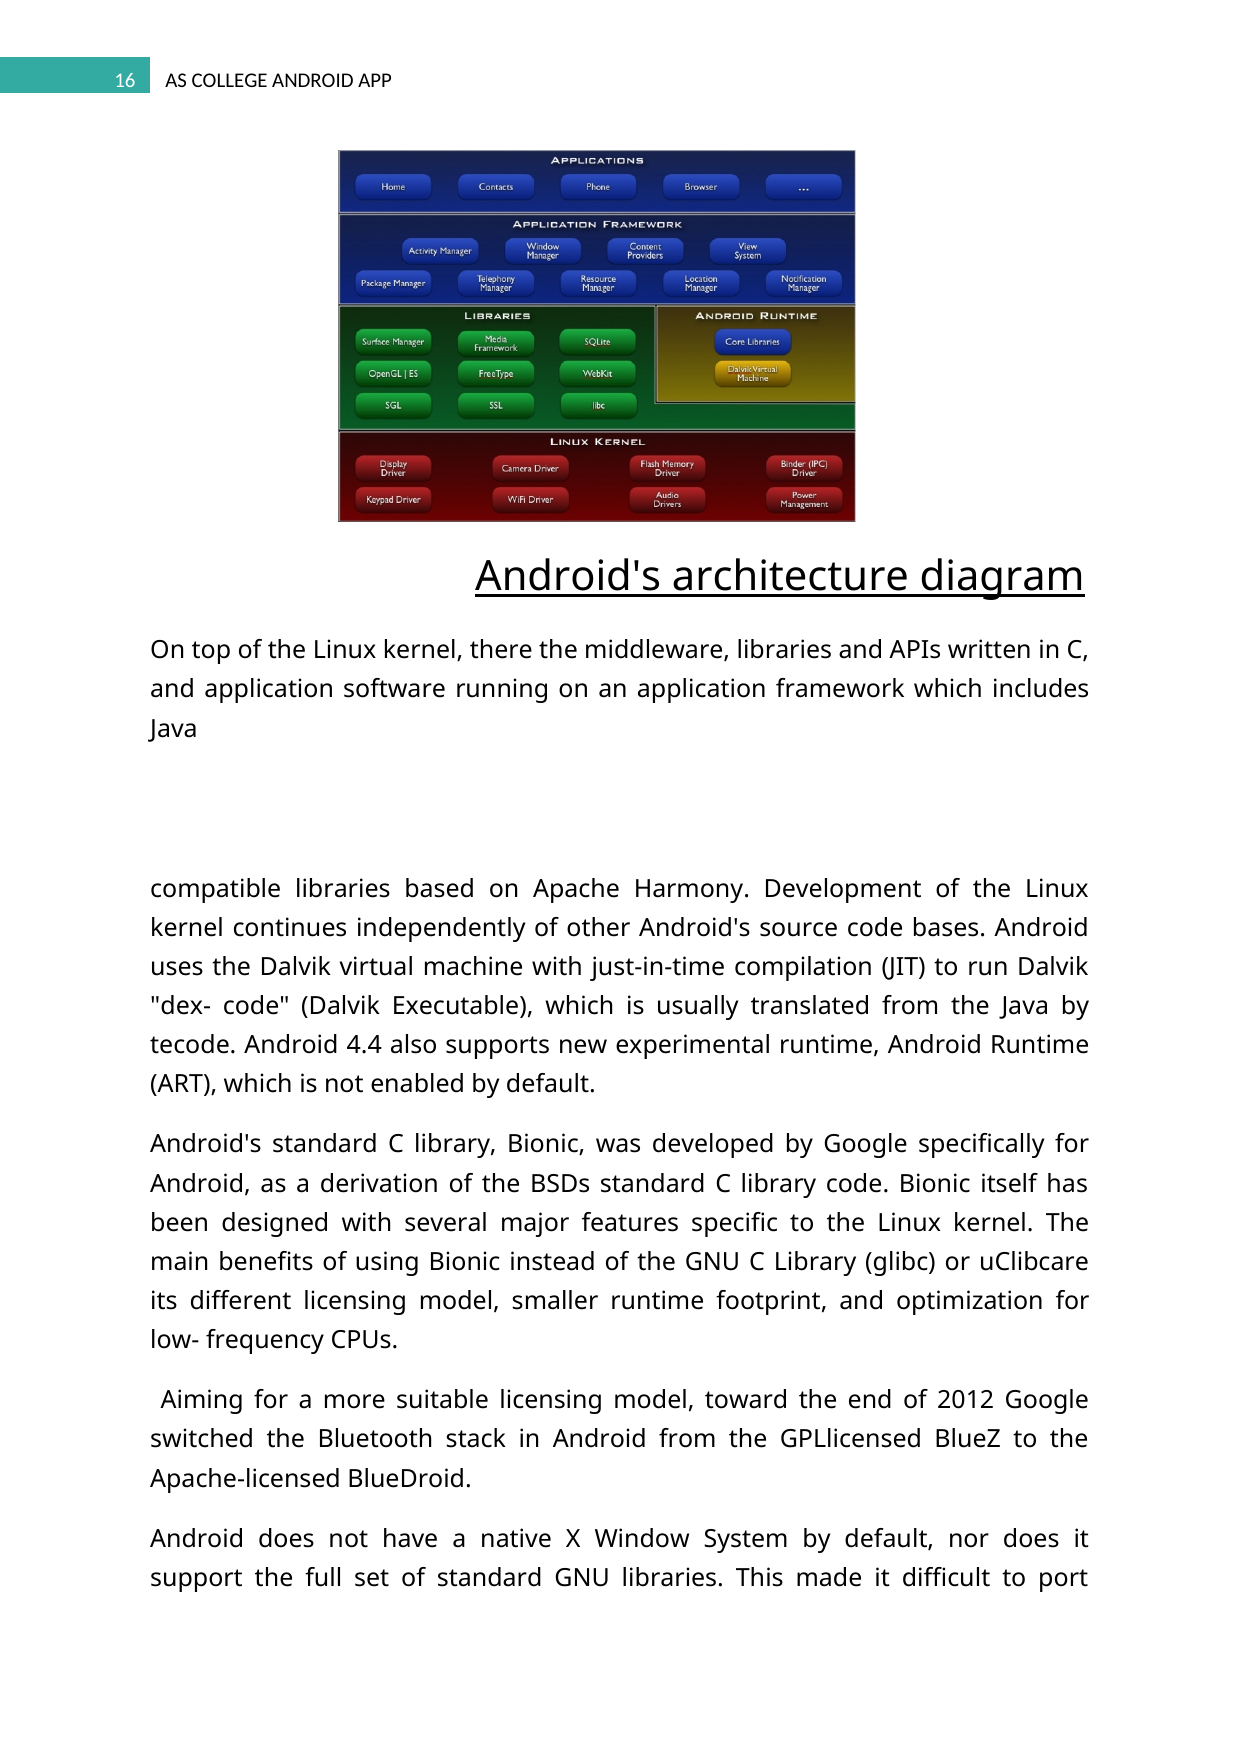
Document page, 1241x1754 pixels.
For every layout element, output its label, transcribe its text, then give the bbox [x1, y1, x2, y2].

text compatible libraries based on Apache Harmony. Development of the Linux kernel continues independently of other Android's source code bases. Android uses the Dalvik virtual machine with just-in-time compilation (JIT) to run Dalvik "dex- code" (Dalvik Executable), which is usually translated from the Java by tecode. Android 4.4 also supports new experimental runtime, Android Runtime (ART), which is not enabled by default. [150, 870, 1090, 1100]
text On top of the Linux kernel, there the middleware, libraries and APIs written in C, and application software running on an application framework which includes Java [150, 632, 1090, 744]
text Android's architecture diagram [150, 546, 1090, 603]
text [150, 1520, 1090, 1593]
picture [338, 150, 856, 522]
text Android's standard C library, Bionic, was developed by Google specifically for Android, as a derivation of the BSDs standard C library code. Bionic itself has been designed with several major features specific to the Linux kernel. The main benefits of using Bionic instead of the GNU C Library (glibc) or uClibcare its different licensing model, smaller runtime footprint, and optimization for low- frequency CPUs. [150, 1126, 1090, 1356]
text Aiming for a more suitable licensing model, toward the end of 2012 Google switched the Bluetooth stack in Android from the GPLlicensed BlueZ to the Apache-licensed BlueDroid. [150, 1382, 1090, 1494]
